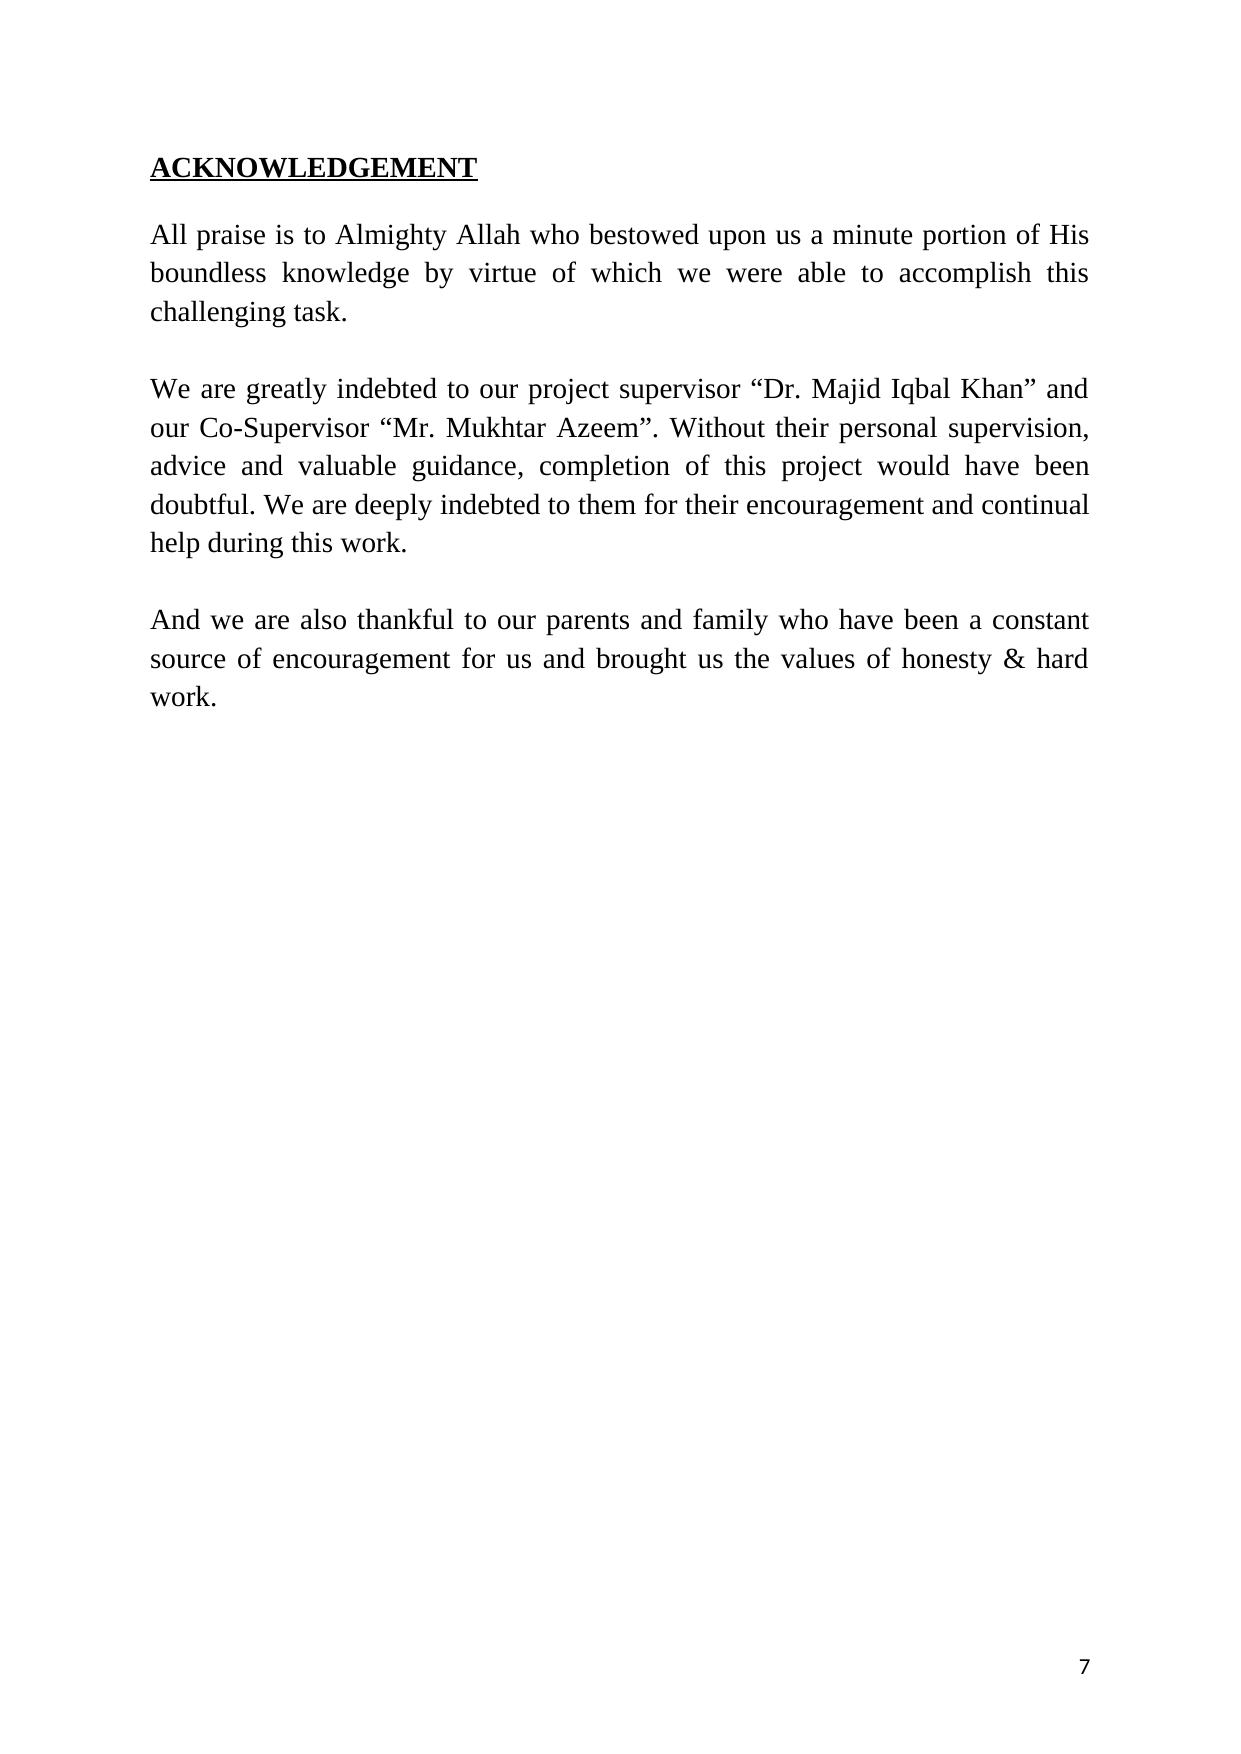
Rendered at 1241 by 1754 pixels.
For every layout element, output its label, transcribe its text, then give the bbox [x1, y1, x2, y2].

text And we are also thankful to our parents and family who have been a constant source of encouragement for us and brought us the values of honesty & hard work. [150, 602, 1090, 713]
text All praise is to Almighty Allah who bestowed upon us a minute portion of His boundless knowledge by virtue of which we were able to accomplish this challenging task. [150, 217, 1090, 328]
text We are greatly indebted to our project supervisor “Dr. Majid Iqbal Khan” and our Co-Supervisor “Mr. Mukhtar Azeem”. Without their personal supervision, advice and valuable guidance, completion of this project would have been doubtful. We are deeply indebted to them for their encouragement and continual help during this work. [150, 371, 1090, 559]
text ACKNOWLEDGEMENT [150, 150, 1090, 183]
